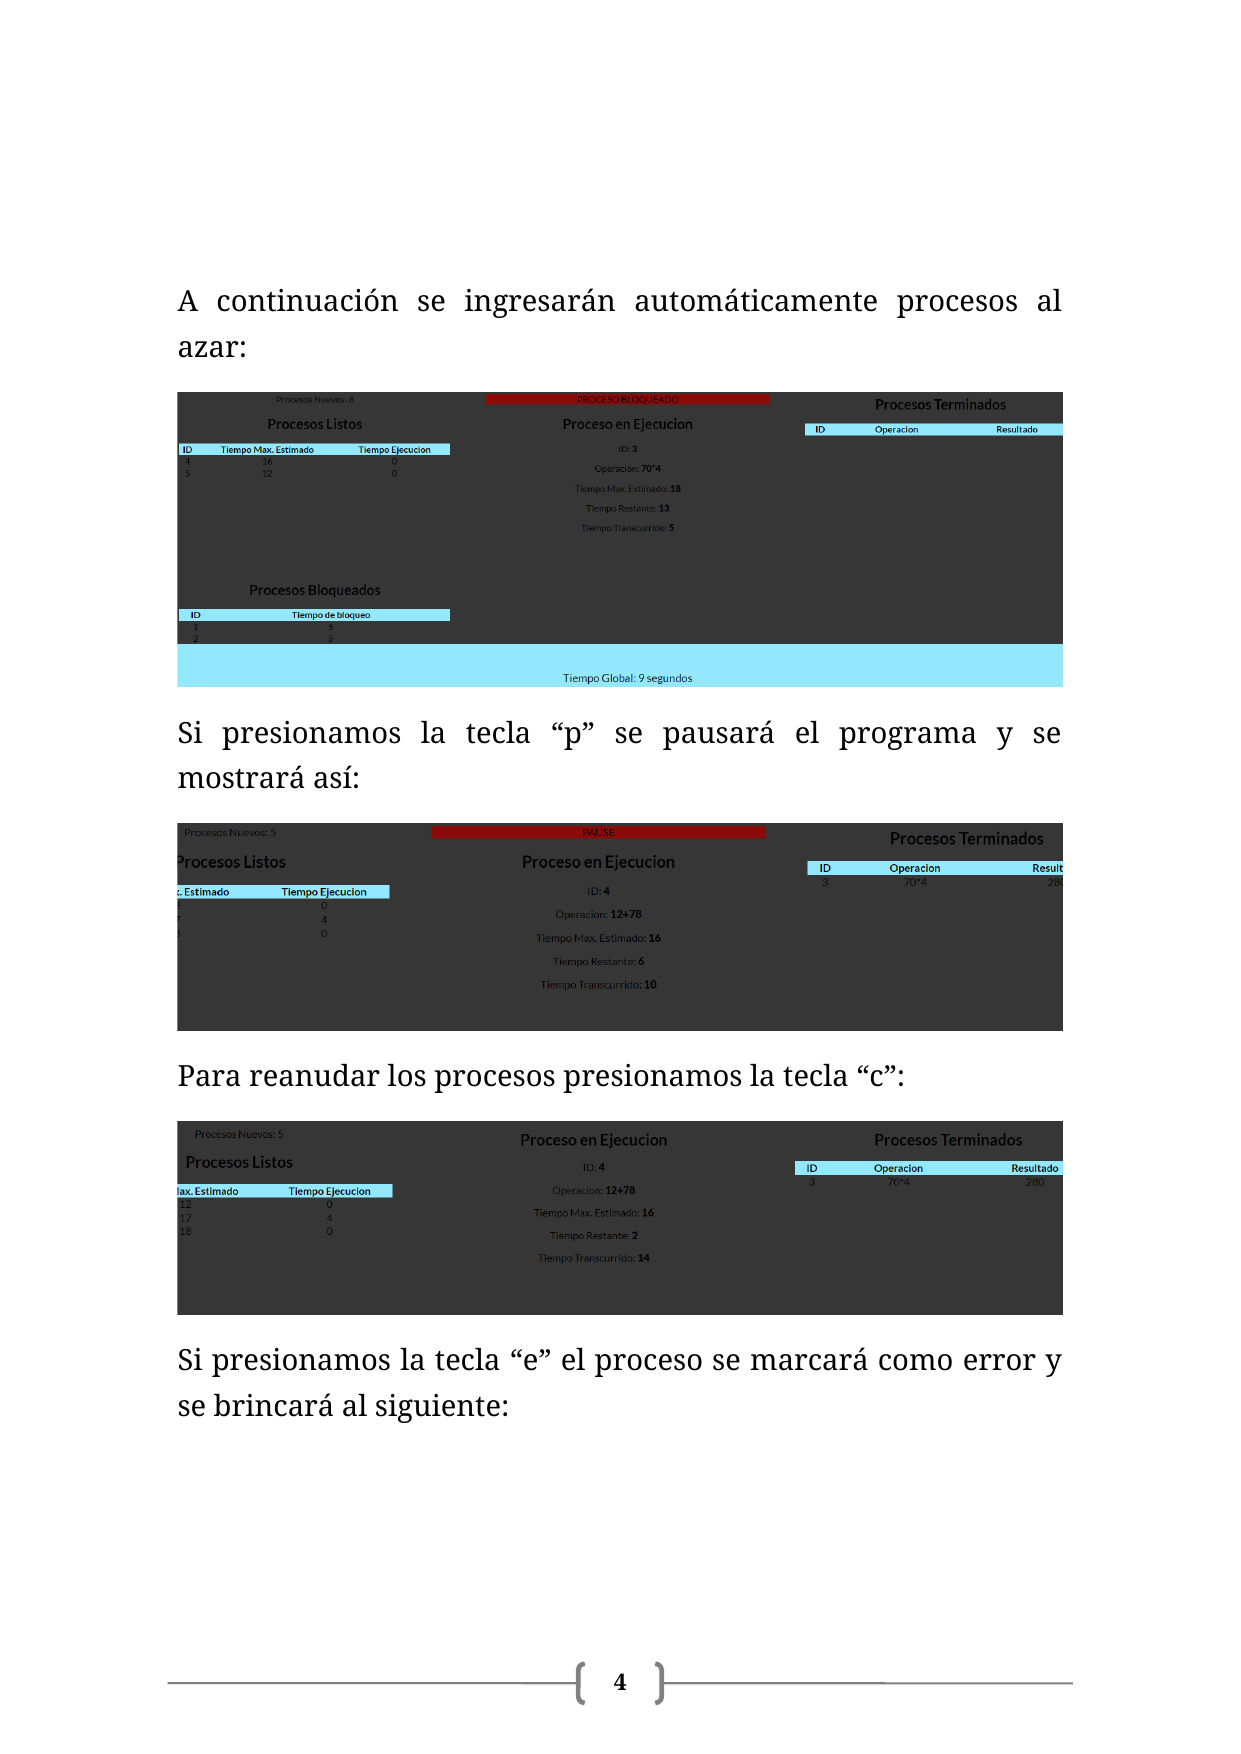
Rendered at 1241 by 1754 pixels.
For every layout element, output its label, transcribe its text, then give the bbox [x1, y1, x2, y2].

text Si presionamos la tecla “p” se pausará el programa y se mostrará así: [177, 712, 1063, 797]
text Para reanudar los procesos presionamos la tecla “c”: [177, 1055, 1063, 1095]
picture [177, 1121, 1063, 1315]
picture [177, 392, 1063, 687]
text Si presionamos la tecla “e” el proceso se marcará como error y se brincará al siguiente: [177, 1339, 1063, 1425]
picture [177, 823, 1063, 1031]
text A continuación se ingresarán automáticamente procesos al azar: [177, 281, 1063, 366]
